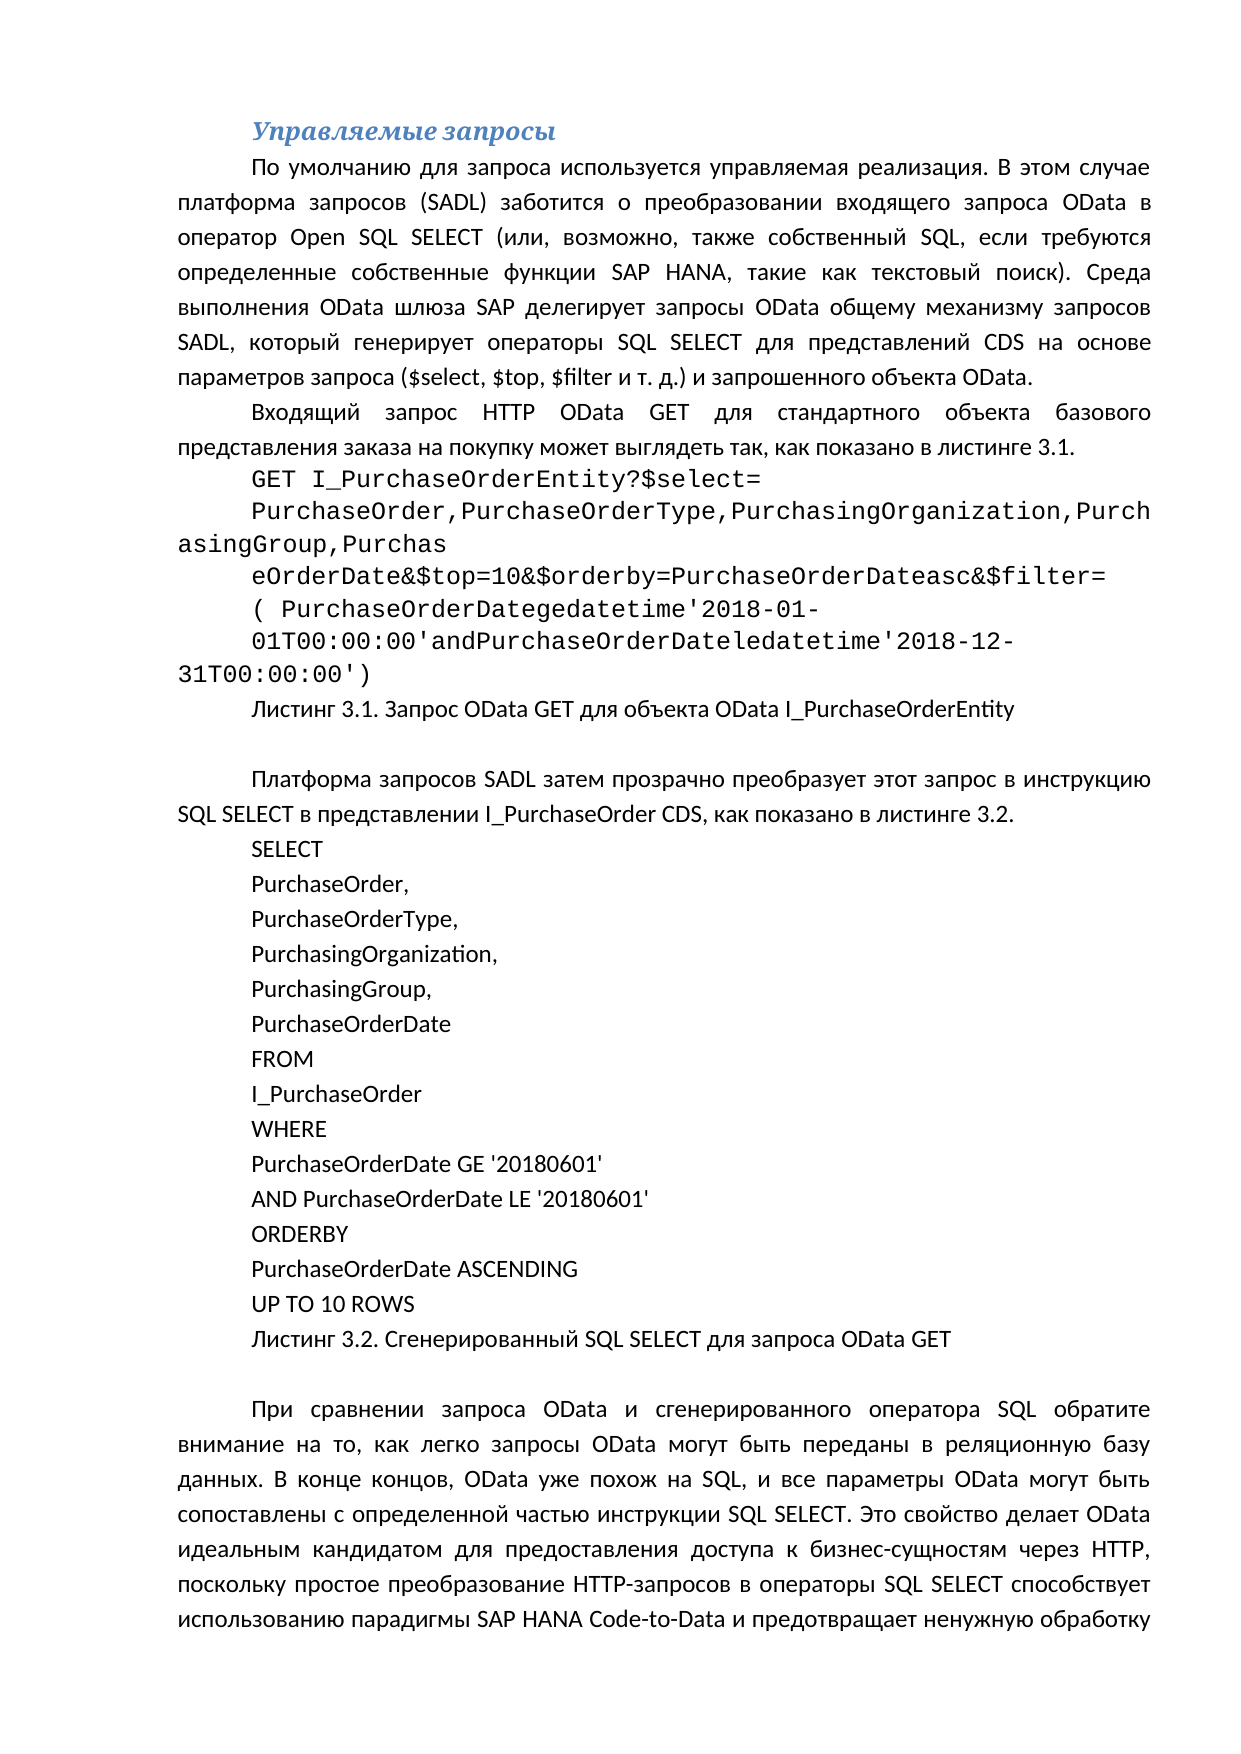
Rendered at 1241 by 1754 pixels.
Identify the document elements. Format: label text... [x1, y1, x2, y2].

text PurchaseOrderType, [177, 904, 1152, 934]
text ORDERBY [177, 1219, 1152, 1249]
text FROM [177, 1044, 1152, 1074]
text PurchasingGroup, [177, 974, 1152, 1004]
text WHERE [177, 1114, 1152, 1144]
text По умолчанию для запроса используется управляемая реализация. В этом случае платформа запросов (SADL) заботится о преобразовании входящего запроса OData в оператор Open SQL SELECT (или, возможно, также собственный SQL, если требуются определенные собственные функции SAP HANA, такие как текстовый поиск). Среда выполнения OData шлюза SAP делегирует запросы OData общему механизму запросов SADL, который генерирует операторы SQL SELECT для представлений CDS на основе параметров запроса ($select, $top, $filter и т. д.) и запрошенного объекта OData. [177, 151, 1152, 392]
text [177, 1394, 1152, 1634]
text SELECT [177, 834, 1152, 864]
text eOrderDate&$top=10&$orderby=PurchaseOrderDateasc&$filter= [177, 564, 1152, 592]
text GET I_PurchaseOrderEntity?$select= [177, 466, 1152, 494]
text AND PurchaseOrderDate LE '20180601' [177, 1184, 1152, 1214]
text PurchaseOrder, [177, 869, 1152, 899]
text 01T00:00:00'andPurchaseOrderDateledatetime'2018-12-31T00:00:00') [177, 629, 1152, 689]
text Платформа запросов SADL затем прозрачно преобразует этот запрос в инструкцию SQL SELECT в представлении I_PurchaseOrder CDS, как показано в листинге 3.2. [177, 764, 1152, 829]
text PurchasingOrganization, [177, 939, 1152, 969]
text Входящий запрос HTTP OData GET для стандартного объекта базового представления заказа на покупку может выглядеть так, как показано в листинге 3.1. [177, 396, 1152, 462]
text ( PurchaseOrderDategedatetime'2018-01- [177, 596, 1152, 624]
text Листинг 3.1. Запрос OData GET для объекта OData I_PurchaseOrderEntity [177, 694, 1152, 724]
text PurchaseOrder,PurchaseOrderType,PurchasingOrganization,PurchasingGroup,Purchas [177, 499, 1152, 559]
text PurchaseOrderDate GE '20180601' [177, 1149, 1152, 1179]
text Листинг 3.2. Сгенерированный SQL SELECT для запроса OData GET [177, 1324, 1152, 1354]
subtitle Управляемые запросы [177, 118, 1152, 147]
text PurchaseOrderDate ASCENDING [177, 1254, 1152, 1284]
text UP TO 10 ROWS [177, 1289, 1152, 1319]
text I_PurchaseOrder [177, 1079, 1152, 1109]
text PurchaseOrderDate [177, 1009, 1152, 1039]
